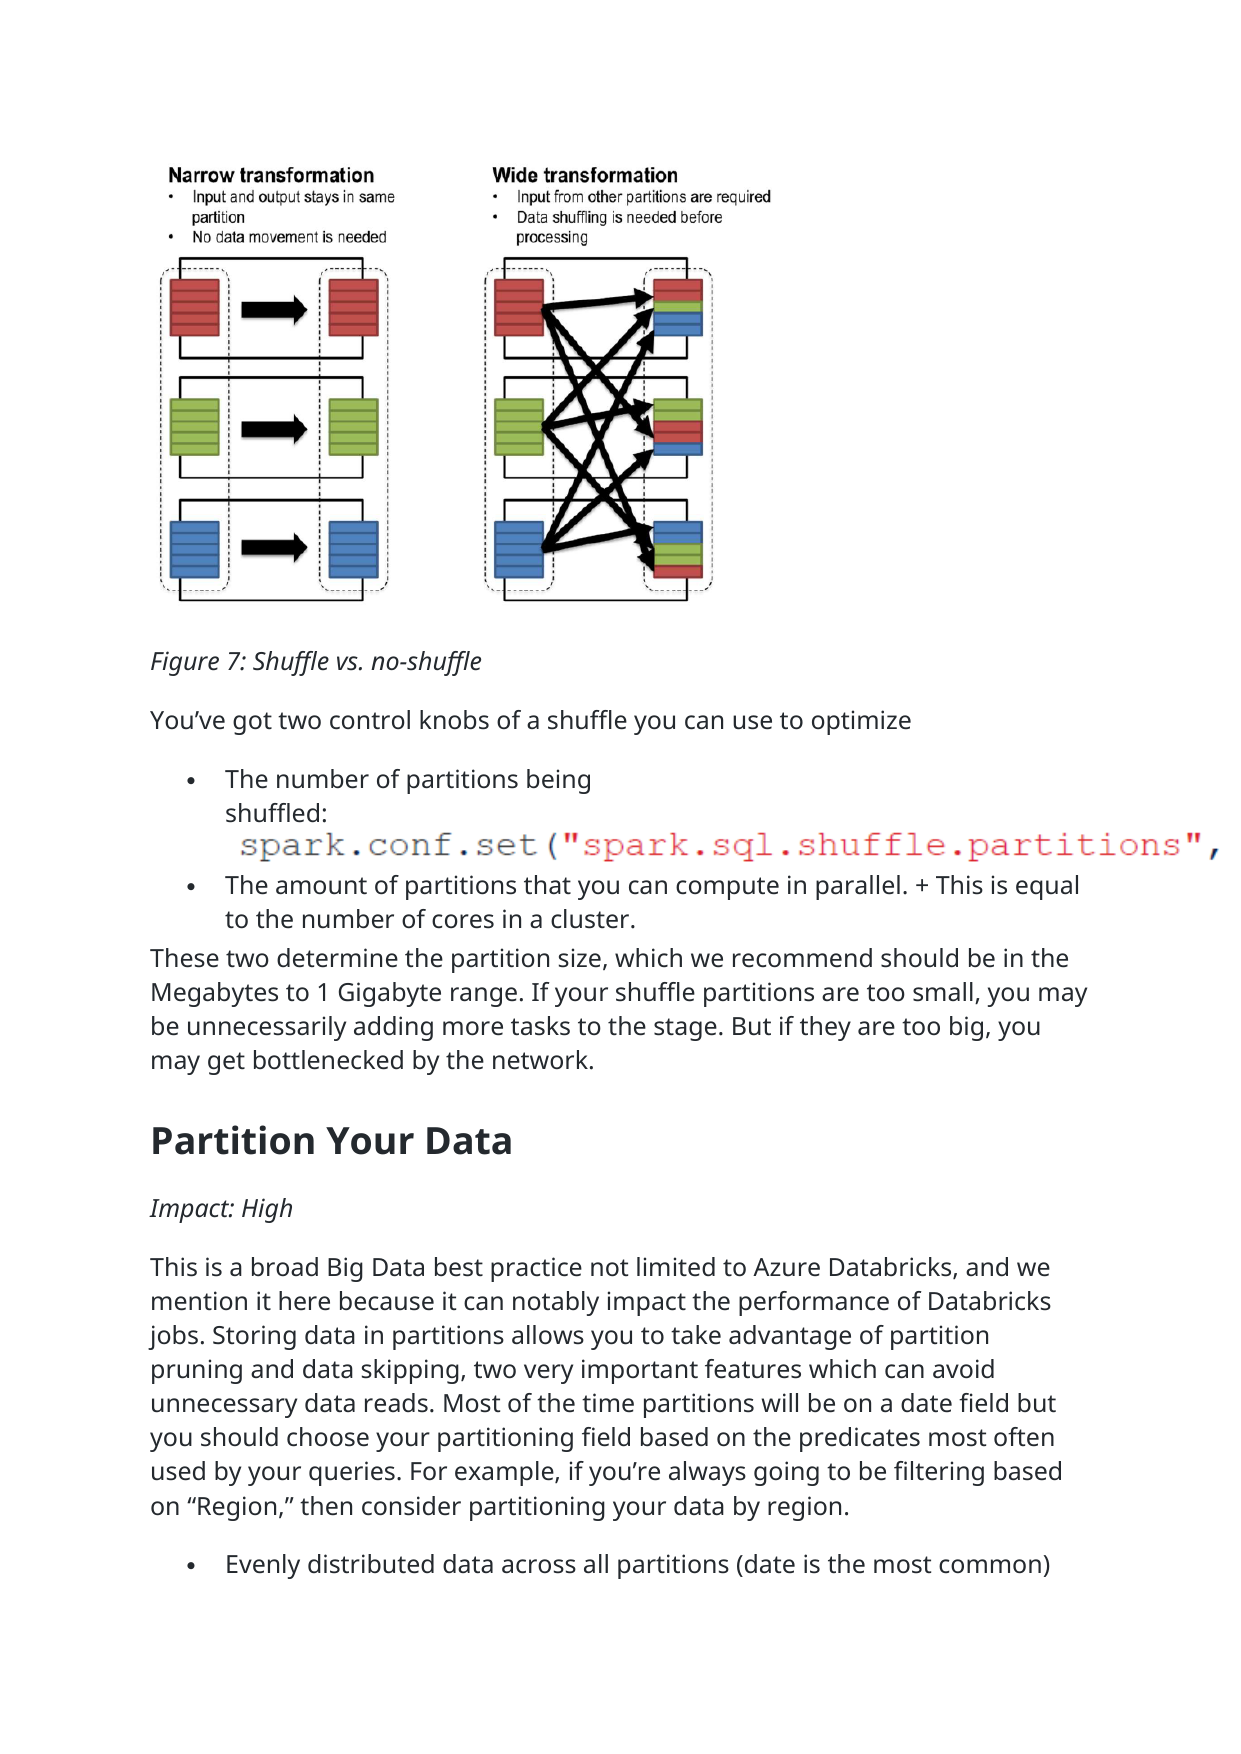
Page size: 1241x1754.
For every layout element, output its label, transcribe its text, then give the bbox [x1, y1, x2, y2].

text Impact: High [150, 1191, 1090, 1225]
list The amount of partitions that you can compute in parallel. + This is equal to the number of cores in a cluster. [187, 868, 1090, 936]
list Evenly distributed data across all partitions (date is the most common) [187, 1547, 1090, 1581]
picture [150, 150, 775, 619]
text You’ve got two control knobs of a shuffle you can use to optimize [150, 703, 1090, 737]
text Figure 7: Shuffle vs. no-shuffle [150, 644, 1090, 678]
text This is a broad Big Data best practice not limited to Azure Databricks, and we mention it here because it can notably impact the performance of Databricks jobs. Storing data in partitions allows you to take advantage of partition pruning and data skipping, two very important features which can avoid unnecessary data reads. Most of the time partitions will be on a date field but you should choose your partitioning field based on the predicates most often used by your queries. For example, if you’re always going to be filtering based on “Region,” then consider partitioning your data by region. [150, 1250, 1090, 1522]
text Partition Your Data [150, 1114, 1090, 1166]
picture [225, 830, 1241, 868]
text These two determine the partition size, which we recommend should be in the Megabytes to 1 Gigabyte range. If your shuffle partitions are too small, you may be unnecessarily adding more tasks to the stage. But if they are too big, you may get bottlenecked by the network. [150, 941, 1090, 1077]
